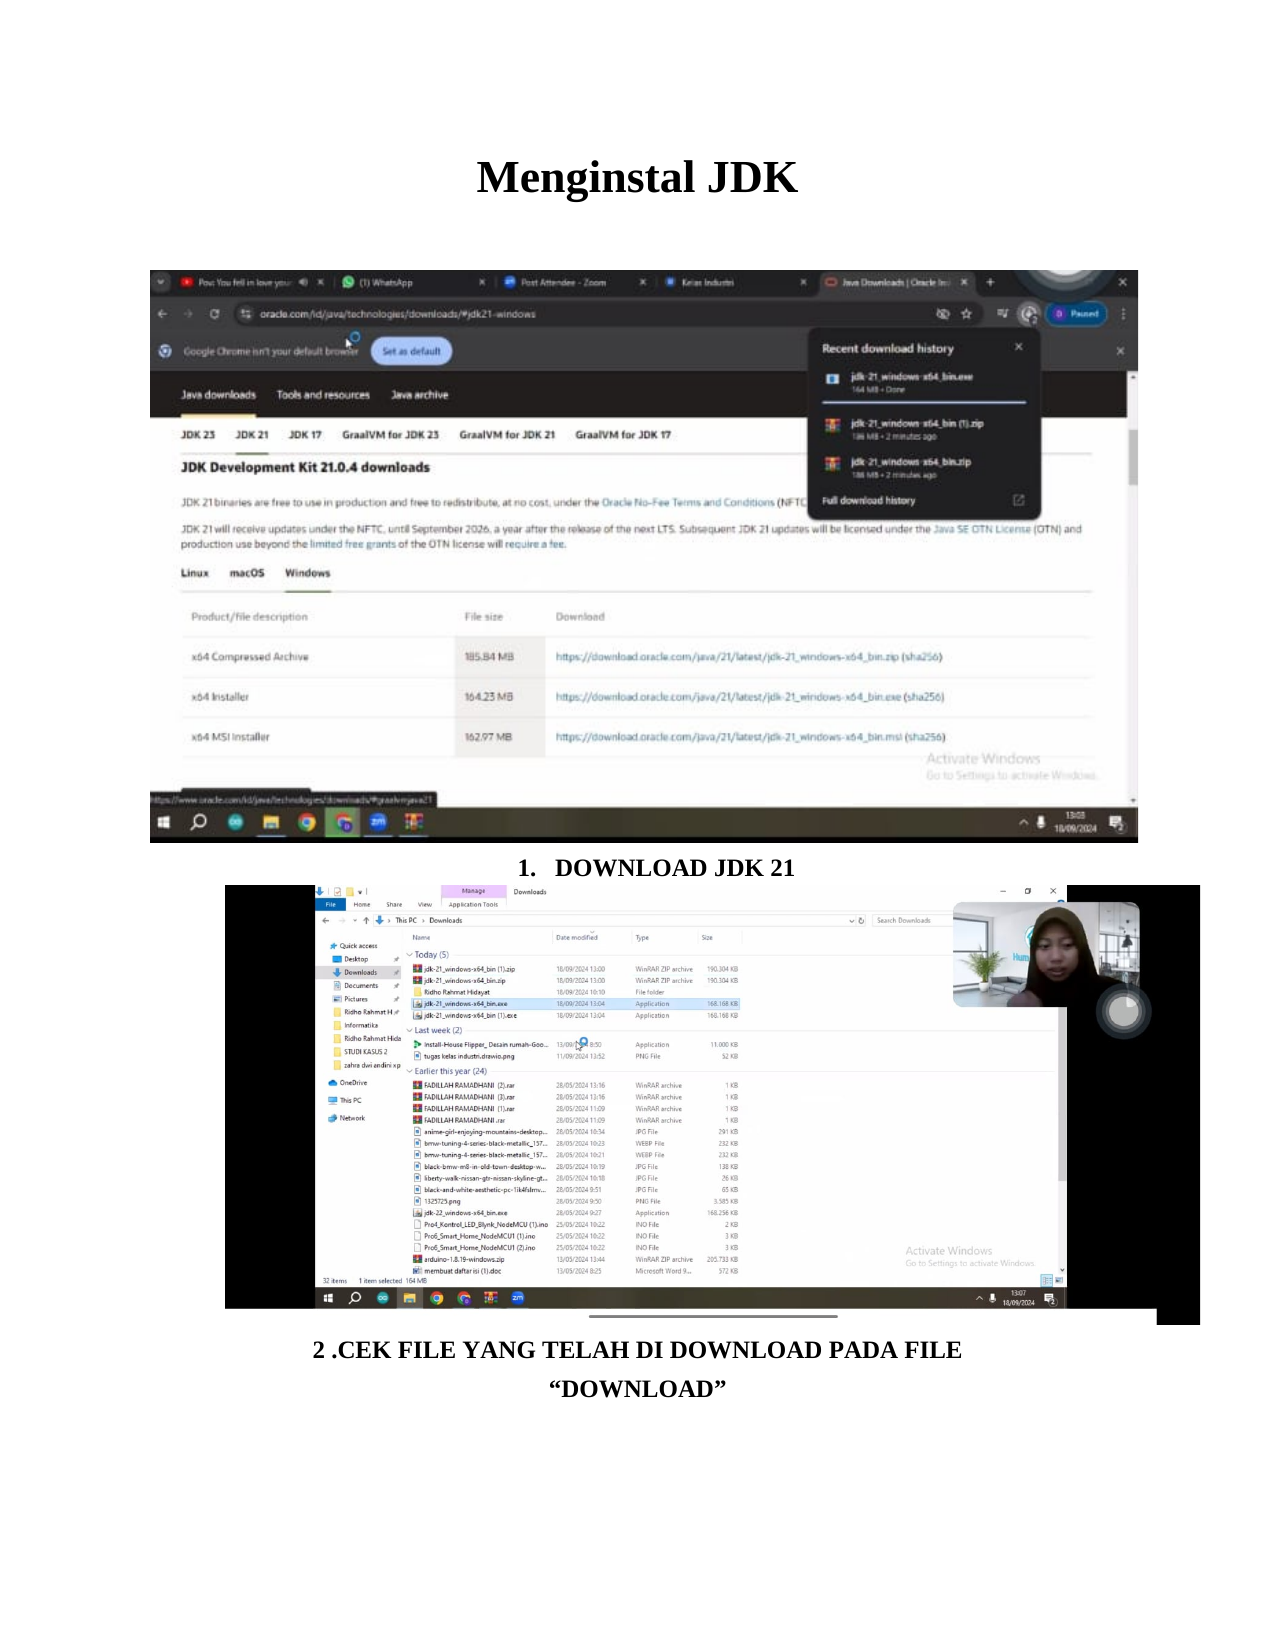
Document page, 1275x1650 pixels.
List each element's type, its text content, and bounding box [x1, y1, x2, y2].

picture [150, 270, 1139, 843]
text “DOWNLOAD” [150, 1374, 1125, 1403]
picture [225, 885, 1200, 1325]
text Menginstal JDK [150, 150, 1125, 203]
text 2 .CEK FILE YANG TELAH DI DOWNLOAD PADA FILE [150, 1335, 1125, 1364]
